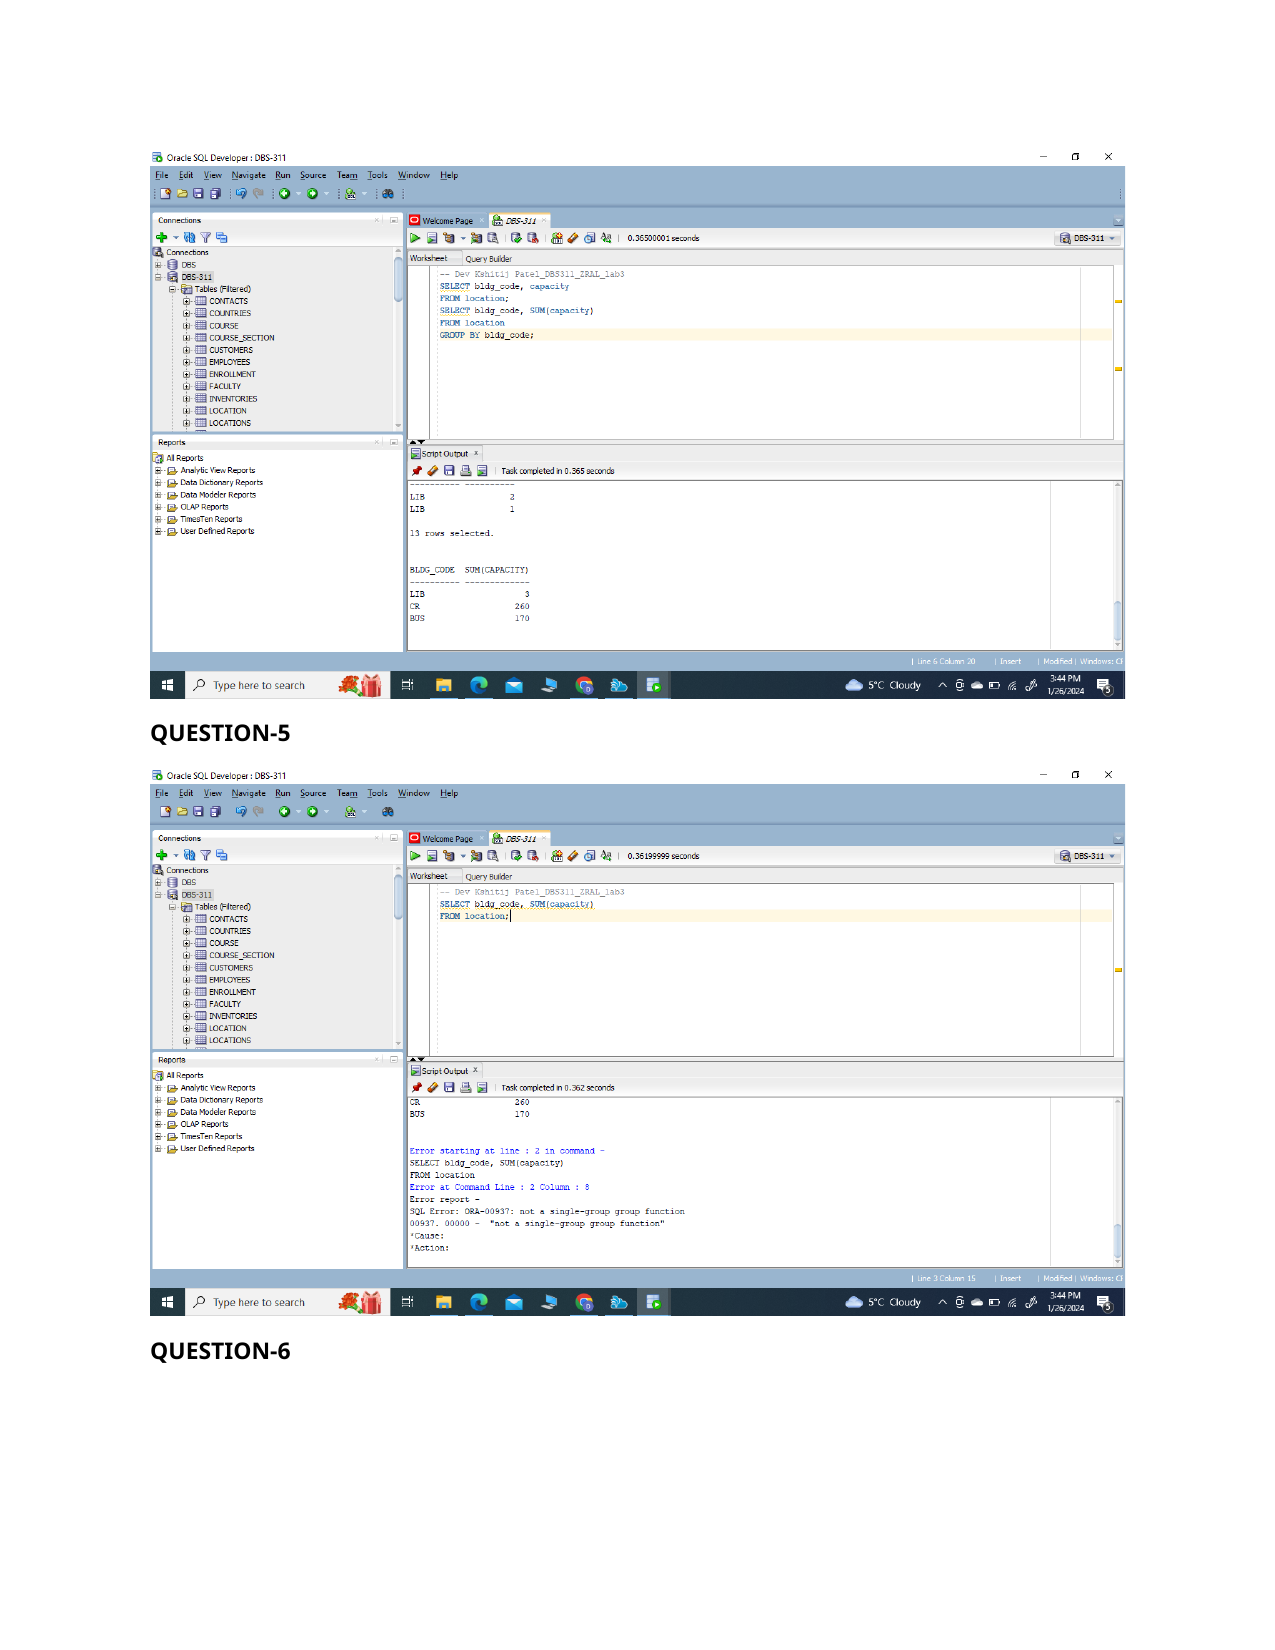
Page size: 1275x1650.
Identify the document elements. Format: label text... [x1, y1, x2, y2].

text QUESTION-5 [150, 717, 1125, 748]
picture [150, 767, 1125, 1316]
picture [150, 150, 1125, 699]
text QUESTION-6 [150, 1335, 1125, 1366]
